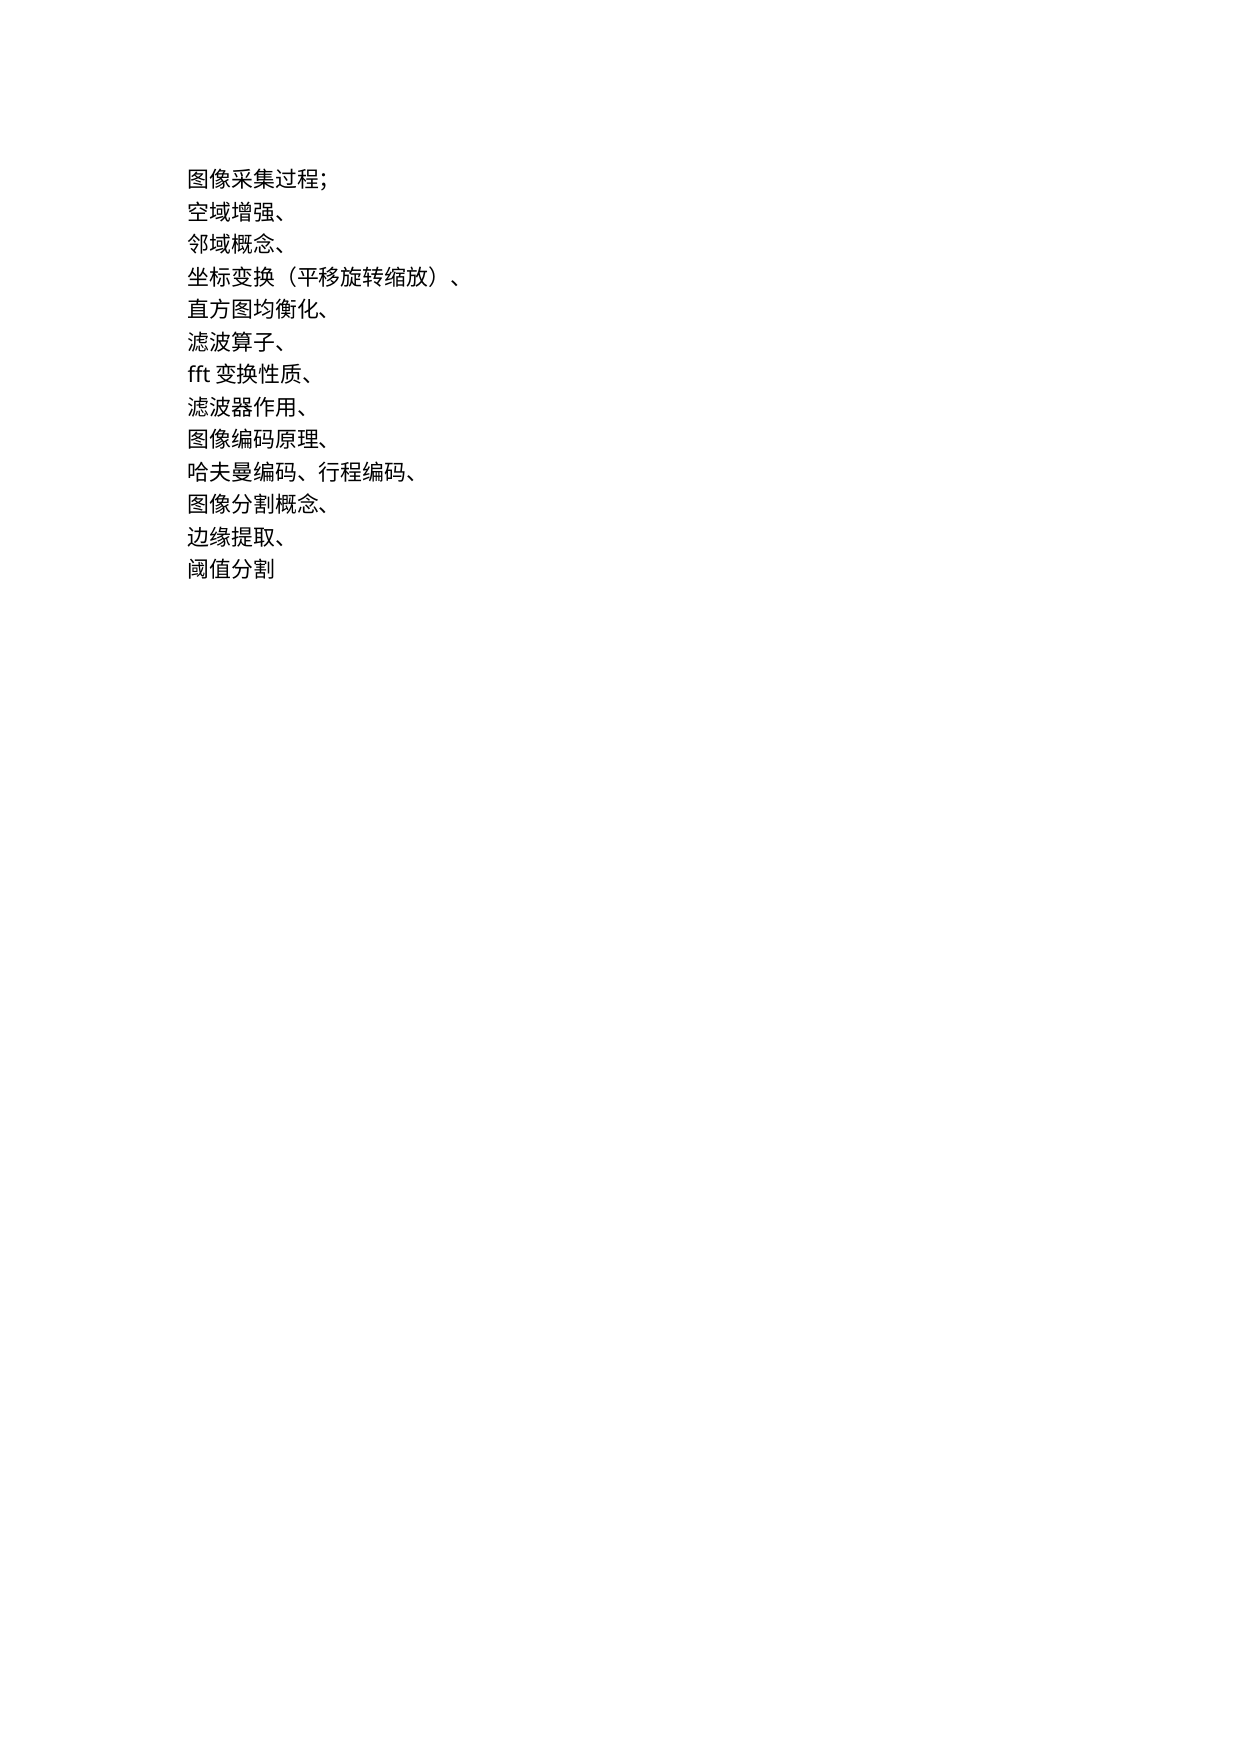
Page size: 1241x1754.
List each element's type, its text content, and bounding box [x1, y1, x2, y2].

text 边缘提取、 [187, 519, 1053, 552]
text 滤波器作用、 [187, 389, 1053, 422]
text 直方图均衡化、 [187, 292, 1053, 324]
text 邻域概念、 [187, 227, 1053, 259]
text 图像分割概念、 [187, 487, 1053, 519]
text 坐标变换（平移旋转缩放）、 [187, 259, 1053, 292]
text 阈值分割 [187, 552, 1053, 584]
text 图像编码原理、 [187, 422, 1053, 454]
text 滤波算子、 [187, 324, 1053, 357]
text fft变换性质、 [187, 357, 1053, 389]
text 图像采集过程； [187, 162, 1053, 194]
text 哈夫曼编码、行程编码、 [187, 454, 1053, 487]
text 空域增强、 [187, 194, 1053, 227]
